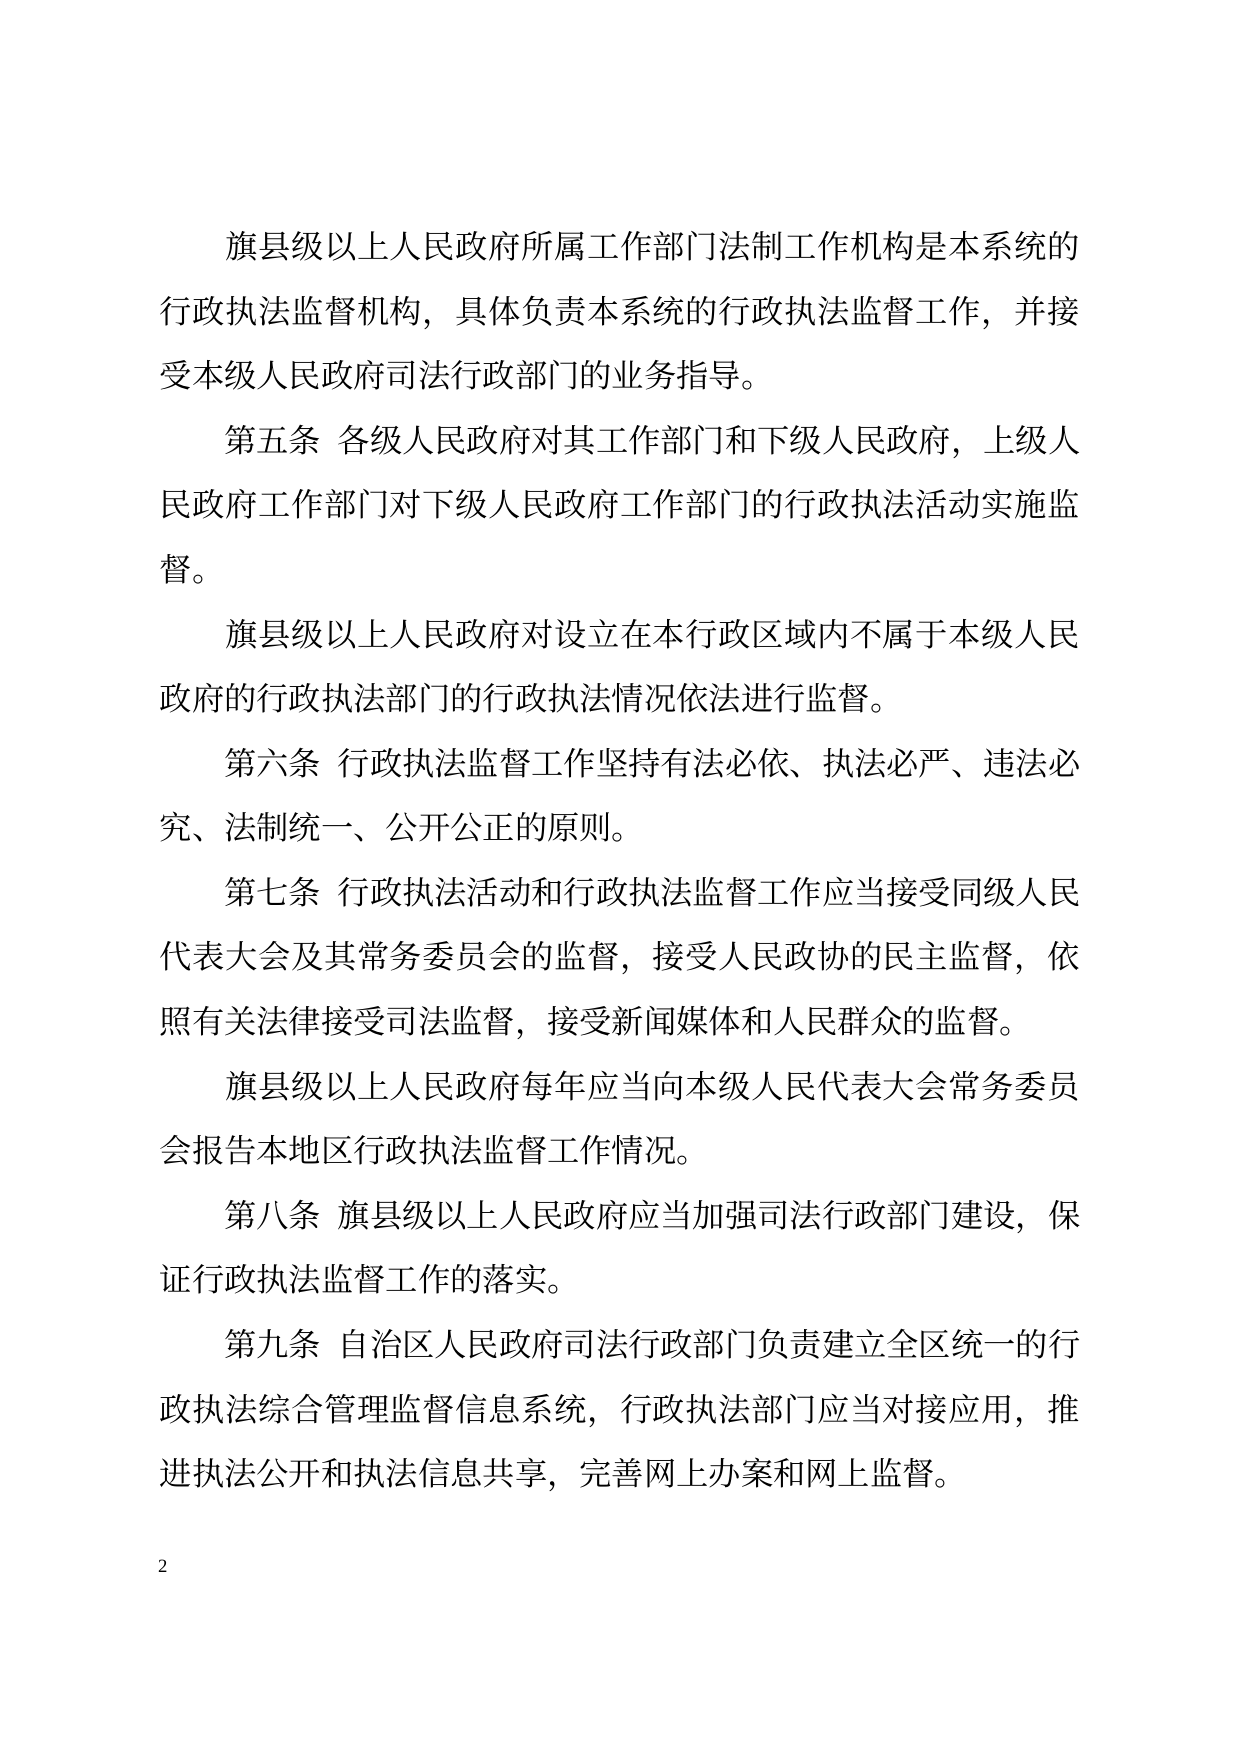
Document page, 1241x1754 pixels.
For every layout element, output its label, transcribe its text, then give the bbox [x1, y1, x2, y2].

text 旗县级以上人民政府对设立在本行政区域内不属于本级人民政府的行政执法部门的行政执法情况依法进行监督。 [159, 594, 1081, 723]
text 第八条 旗县级以上人民政府应当加强司法行政部门建设，保证行政执法监督工作的落实。 [159, 1176, 1081, 1305]
text 旗县级以上人民政府每年应当向本级人民代表大会常务委员会报告本地区行政执法监督工作情况。 [159, 1046, 1081, 1176]
text 第七条 行政执法活动和行政执法监督工作应当接受同级人民代表大会及其常务委员会的监督，接受人民政协的民主监督，依照有关法律接受司法监督，接受新闻媒体和人民群众的监督。 [159, 853, 1081, 1046]
text 第五条 各级人民政府对其工作部门和下级人民政府，上级人民政府工作部门对下级人民政府工作部门的行政执法活动实施监督。 [159, 401, 1081, 594]
text 旗县级以上人民政府所属工作部门法制工作机构是本系统的行政执法监督机构，具体负责本系统的行政执法监督工作，并接受本级人民政府司法行政部门的业务指导。 [159, 207, 1081, 401]
text 第九条 自治区人民政府司法行政部门负责建立全区统一的行政执法综合管理监督信息系统，行政执法部门应当对接应用，推进执法公开和执法信息共享，完善网上办案和网上监督。 [159, 1305, 1081, 1498]
text 第六条 行政执法监督工作坚持有法必依、执法必严、违法必究、法制统一、公开公正的原则。 [159, 723, 1081, 853]
